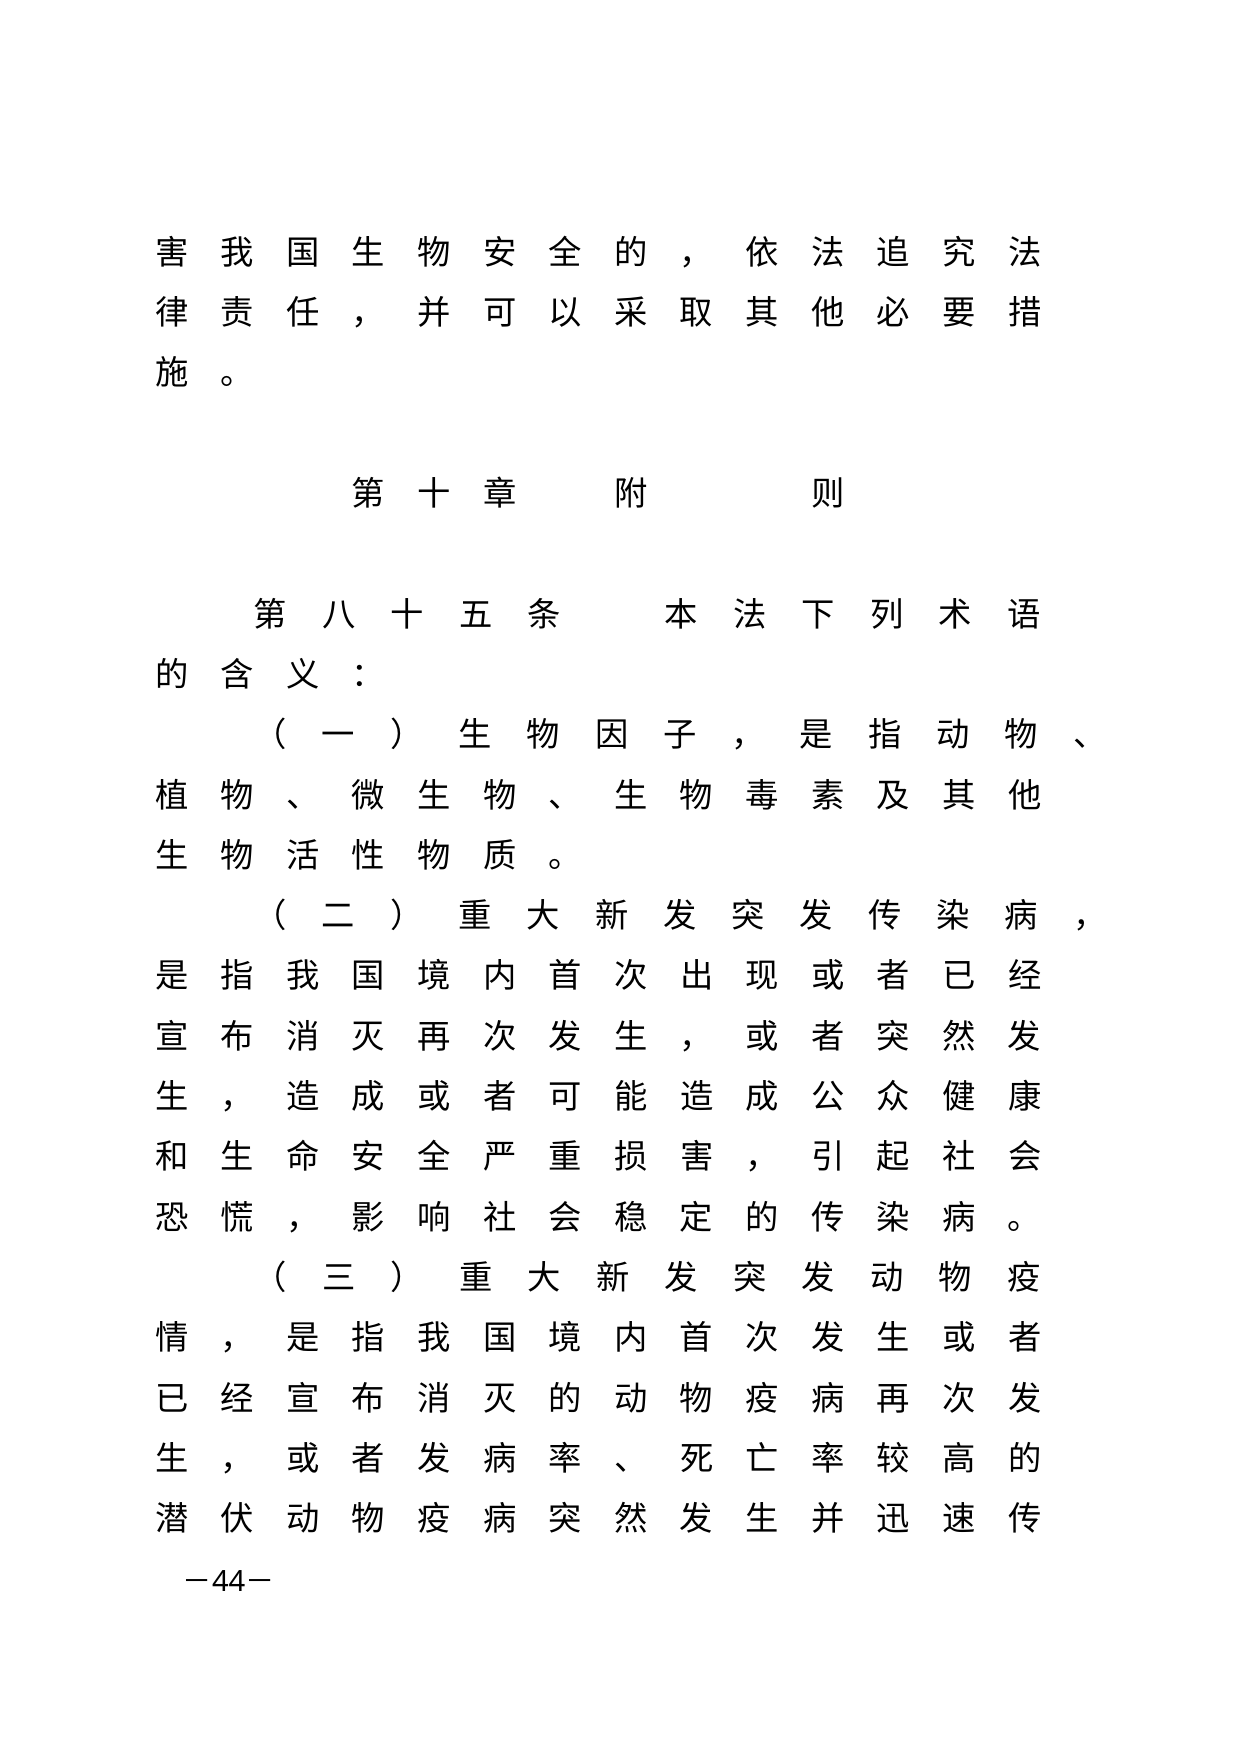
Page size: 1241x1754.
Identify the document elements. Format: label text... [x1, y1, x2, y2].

text （三）重大新发突发动物疫情，是指我国境内首次发生或者已经宣布消灭的动物疫病再次发生，或者发病率、死亡率较高的潜伏动物疫病突然发生并迅速传播，给养殖业生产安全造成严重威胁、危害，以及可能对公众健康和生命安全造成危害的情形。 [155, 1245, 1073, 1546]
text 第十章 附 则 [155, 461, 1073, 521]
text 第八十四条 境外组织或者个人通过运输、邮寄、携带危险生物因子入境或者以其他方式危害我国生物安全的，依法追究法律责任，并可以采取其他必要措施。 [155, 219, 1073, 400]
text （二）重大新发突发传染病，是指我国境内首次出现或者已经宣布消灭再次发生，或者突然发生，造成或者可能造成公众健康和生命安全严重损害，引起社会恐慌，影响社会稳定的传染病。 [155, 883, 1073, 1245]
text （一）生物因子，是指动物、植物、微生物、生物毒素及其他生物活性物质。 [155, 702, 1073, 883]
text 第八十五条 本法下列术语的含义： [155, 581, 1073, 702]
